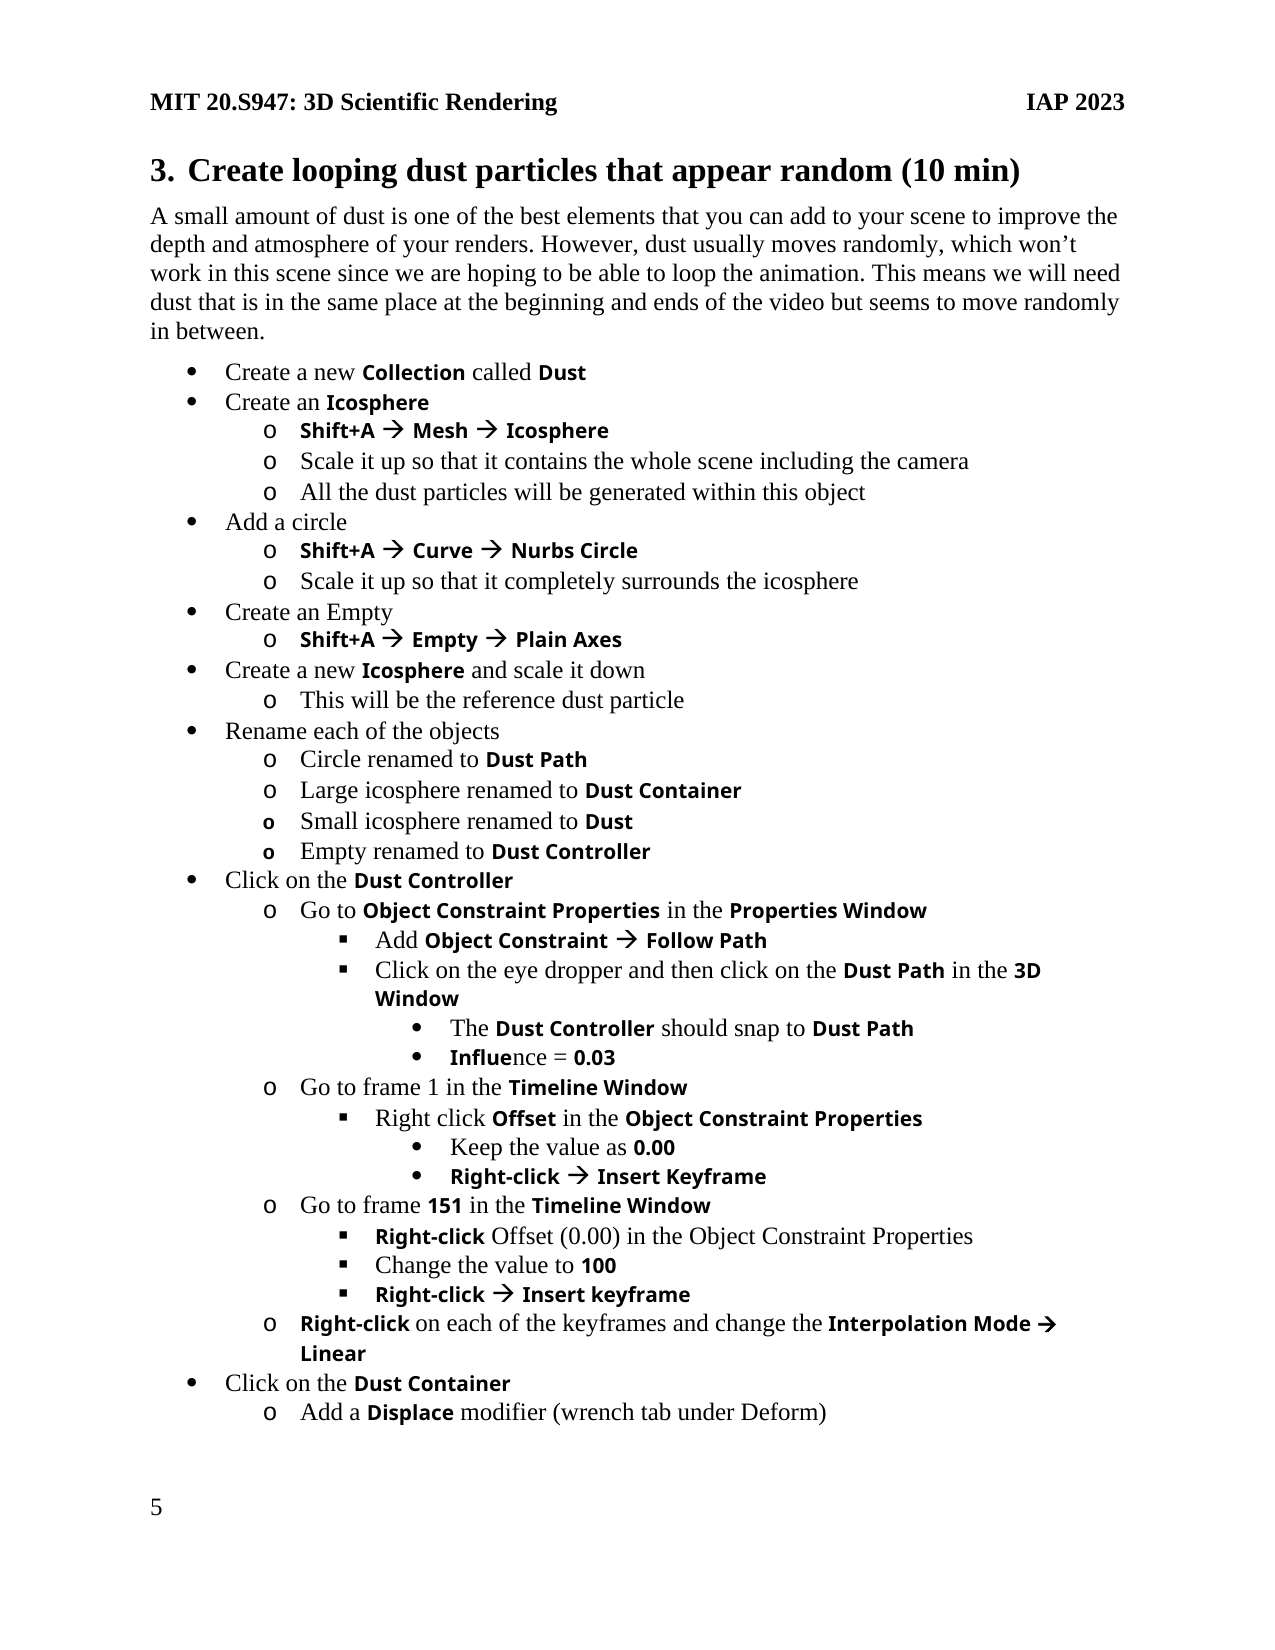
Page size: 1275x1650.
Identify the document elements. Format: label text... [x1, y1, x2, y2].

list This will be the reference dust particle [262, 685, 1125, 716]
list Click on the Dust Controller [187, 865, 1125, 895]
list Create an Icosphere [187, 387, 1125, 416]
list Add Object Constraint Follow Path [337, 926, 1125, 955]
list Empty renamed to Dust Controller [262, 836, 1125, 865]
list Rename each of the objects [187, 716, 1125, 744]
list Influence = 0.03 [412, 1042, 1125, 1072]
list The Dust Controller should snap to Dust Path [412, 1013, 1125, 1042]
list Circle renamed to Dust Path [262, 744, 1125, 775]
list Change the value to 100 [337, 1251, 1125, 1280]
list Right-click Insert keyframe [337, 1280, 1125, 1308]
list Right-click Offset (0.00) in the Object Constraint Properties [337, 1221, 1125, 1251]
text A small amount of dust is one of the best elements that you can add to your scene to improve the depth and atmosphere of your renders. However, dust usually moves randomly, which won’t work in this scene since we are hoping to be able to loop the animation. This means we will need dust that is in the same place at the beginning and ends of the video but seems to move randomly in between. [150, 201, 1125, 344]
list Shift+A Curve Nurbs Circle [262, 536, 1125, 566]
list Keep the value as 0.00 [412, 1132, 1125, 1162]
list Click on the eye dropper and then click on the Dust Path in the 3D Window [337, 955, 1125, 1013]
list Right-click on each of the keyframes and change the Interpolation Mode Linear [262, 1308, 1125, 1368]
list Scale it up so that it contains the whole scene including the camera [262, 446, 1125, 477]
list Add a Displace modifier (wrench tab under Deform) [262, 1397, 1125, 1428]
list Go to Object Constraint Properties in the Properties Window [262, 895, 1125, 926]
list All the dust particles will be generated within this object [262, 477, 1125, 507]
list Shift+A Empty Plain Axes [262, 626, 1125, 655]
list Right-click Insert Keyframe [412, 1162, 1125, 1190]
list Large icosphere renamed to Dust Container [262, 775, 1125, 806]
list Create an Empty [187, 597, 1125, 626]
subtitle Create looping dust particles that appear random (10 min) [150, 150, 1125, 188]
list Add a circle [187, 507, 1125, 536]
list Create a new Collection called Dust [187, 357, 1125, 387]
list Go to frame 1 in the Timeline Window [262, 1072, 1125, 1103]
list Scale it up so that it completely surrounds the icosphere [262, 566, 1125, 597]
list Shift+A Mesh Icosphere [262, 416, 1125, 446]
list Right click Offset in the Object Constraint Properties [337, 1103, 1125, 1132]
list Small icosphere renamed to Dust [262, 806, 1125, 836]
list Go to frame 151 in the Timeline Window [262, 1190, 1125, 1221]
list Create a new Icosphere and scale it down [187, 655, 1125, 685]
list Click on the Dust Container [187, 1368, 1125, 1397]
